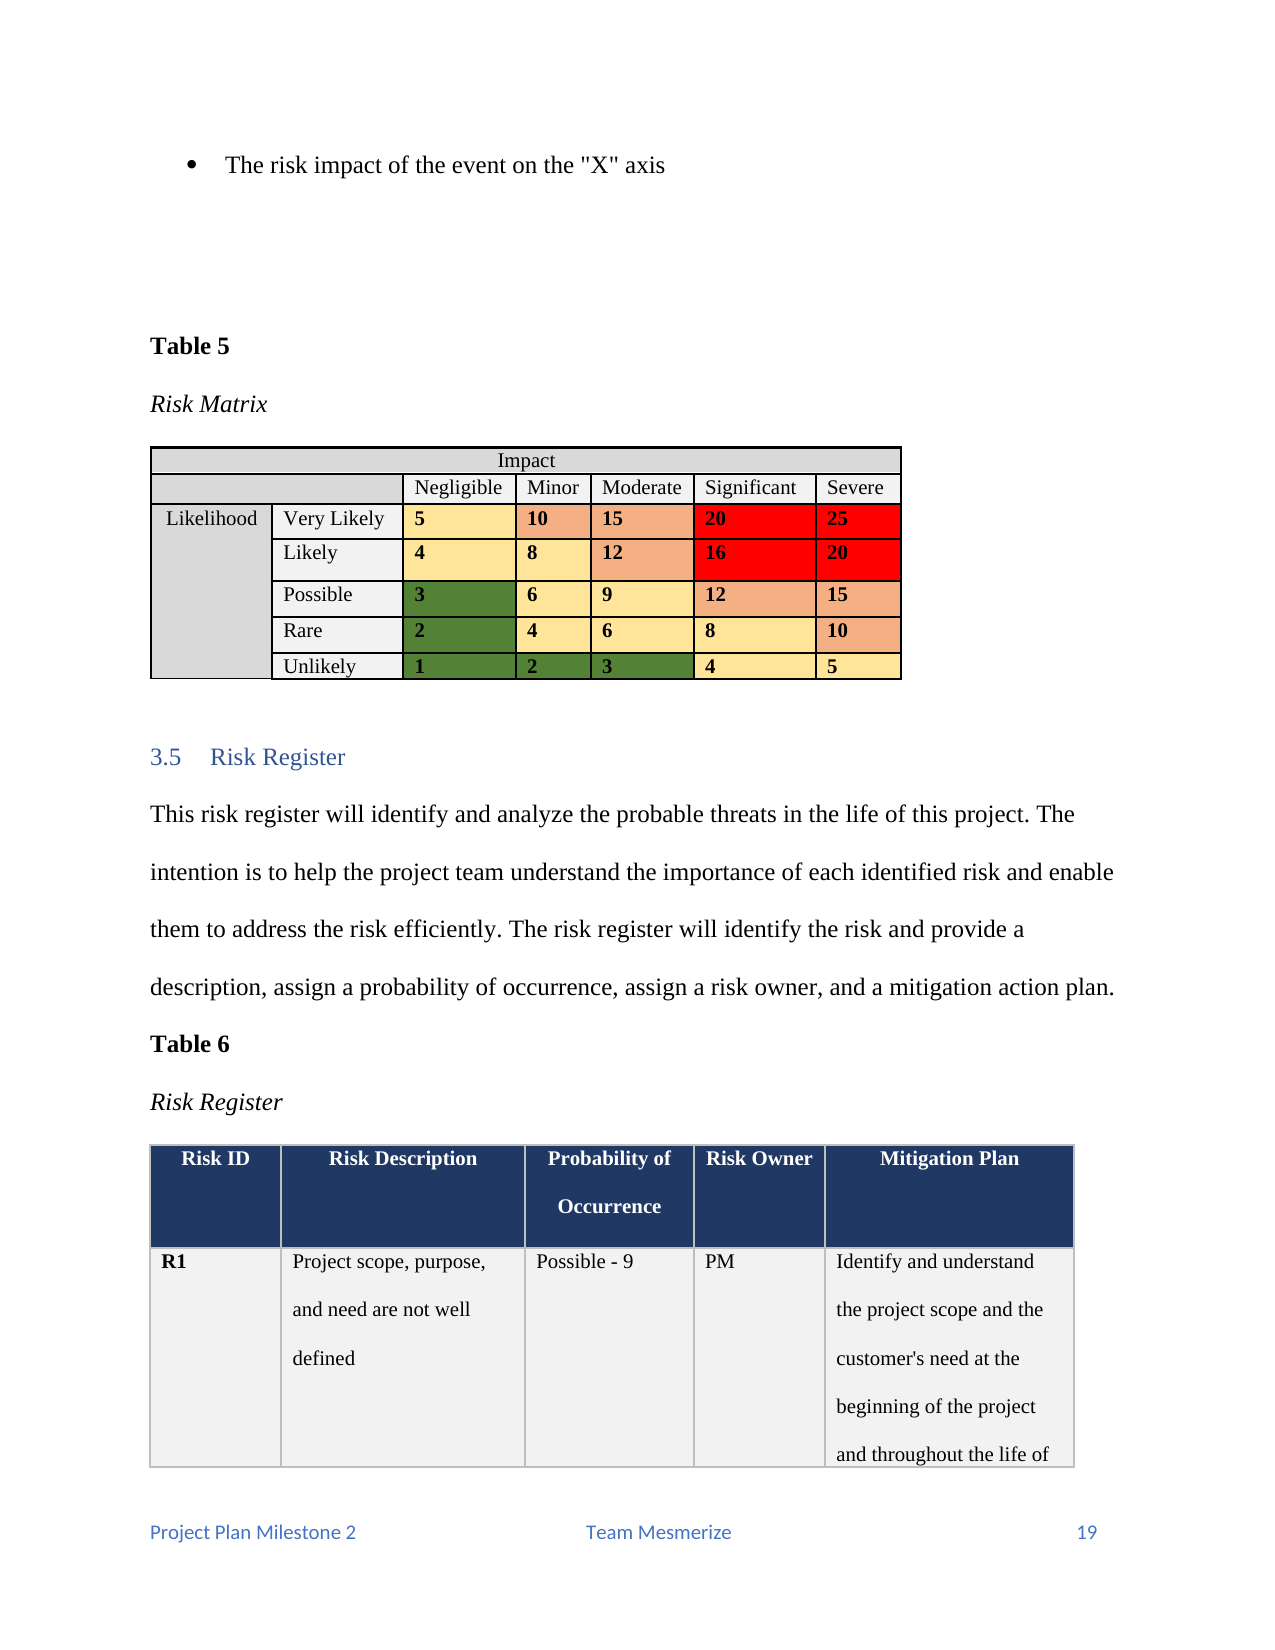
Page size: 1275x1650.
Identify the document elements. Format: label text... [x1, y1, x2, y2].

table_cell 8 [695, 618, 815, 652]
table_cell 1 [404, 654, 515, 678]
table_cell 6 [592, 618, 693, 652]
text Risk Matrix [150, 389, 1125, 418]
table_cell 25 [817, 505, 900, 538]
table_header Probability of Occurrence [526, 1146, 693, 1247]
table_cell 10 [817, 618, 900, 652]
table_cell 6 [517, 582, 590, 616]
table_cell 9 [592, 582, 693, 616]
table_cell 3 [404, 582, 515, 616]
table_cell Moderate [592, 475, 693, 503]
table_cell 12 [695, 582, 815, 616]
list The risk impact of the event on the "X" axis [187, 150, 1125, 301]
table_cell Severe [817, 475, 900, 503]
table_header Impact [152, 449, 900, 472]
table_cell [826, 1249, 1073, 1466]
table_cell 12 [592, 540, 693, 580]
table_cell 4 [695, 654, 815, 678]
table_header Risk ID [151, 1146, 280, 1247]
table_cell 5 [817, 654, 900, 678]
table_cell Rare [273, 618, 402, 652]
table_cell Possible - 9 [526, 1249, 693, 1466]
table_cell [152, 475, 402, 503]
table_cell Significant [695, 475, 815, 503]
table_cell Likelihood [152, 505, 271, 678]
table_cell 5 [404, 505, 515, 538]
table_cell 16 [695, 540, 815, 580]
table_cell 4 [517, 618, 590, 652]
table_cell 15 [817, 582, 900, 616]
table_cell 8 [517, 540, 590, 580]
text This risk register will identify and analyze the probable threats in the life of this project. The intention is to help the project team understand the importance of each identified risk and enable them to address the risk efficiently. The risk register will identify the risk and provide a description, assign a probability of occurrence, assign a risk owner, and a mitigation action plan. [150, 799, 1125, 1000]
table_cell 3 [592, 654, 693, 678]
table_cell Possible [273, 582, 402, 616]
table_cell 2 [404, 618, 515, 652]
table_cell 4 [404, 540, 515, 580]
table_cell Very Likely [273, 505, 402, 538]
table_cell Negligible [404, 475, 515, 503]
table_cell PM [695, 1249, 824, 1466]
table_header Risk Owner [695, 1146, 824, 1247]
table_cell R1 [151, 1249, 280, 1466]
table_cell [282, 1249, 524, 1466]
text Table 5 [150, 331, 1125, 360]
table_cell 2 [517, 654, 590, 678]
text Table 6 [150, 1029, 1125, 1058]
text Risk Register [150, 1087, 1125, 1115]
table_cell Unlikely [273, 654, 402, 678]
table_cell 15 [592, 505, 693, 538]
table_cell Minor [517, 475, 590, 503]
table_cell 20 [695, 505, 815, 538]
table_header Risk Description [282, 1146, 524, 1247]
table_cell Likely [273, 540, 402, 580]
table_cell 20 [817, 540, 900, 580]
table_header Mitigation Plan [826, 1146, 1073, 1247]
table_cell 10 [517, 505, 590, 538]
subtitle Risk Register [150, 742, 1125, 770]
